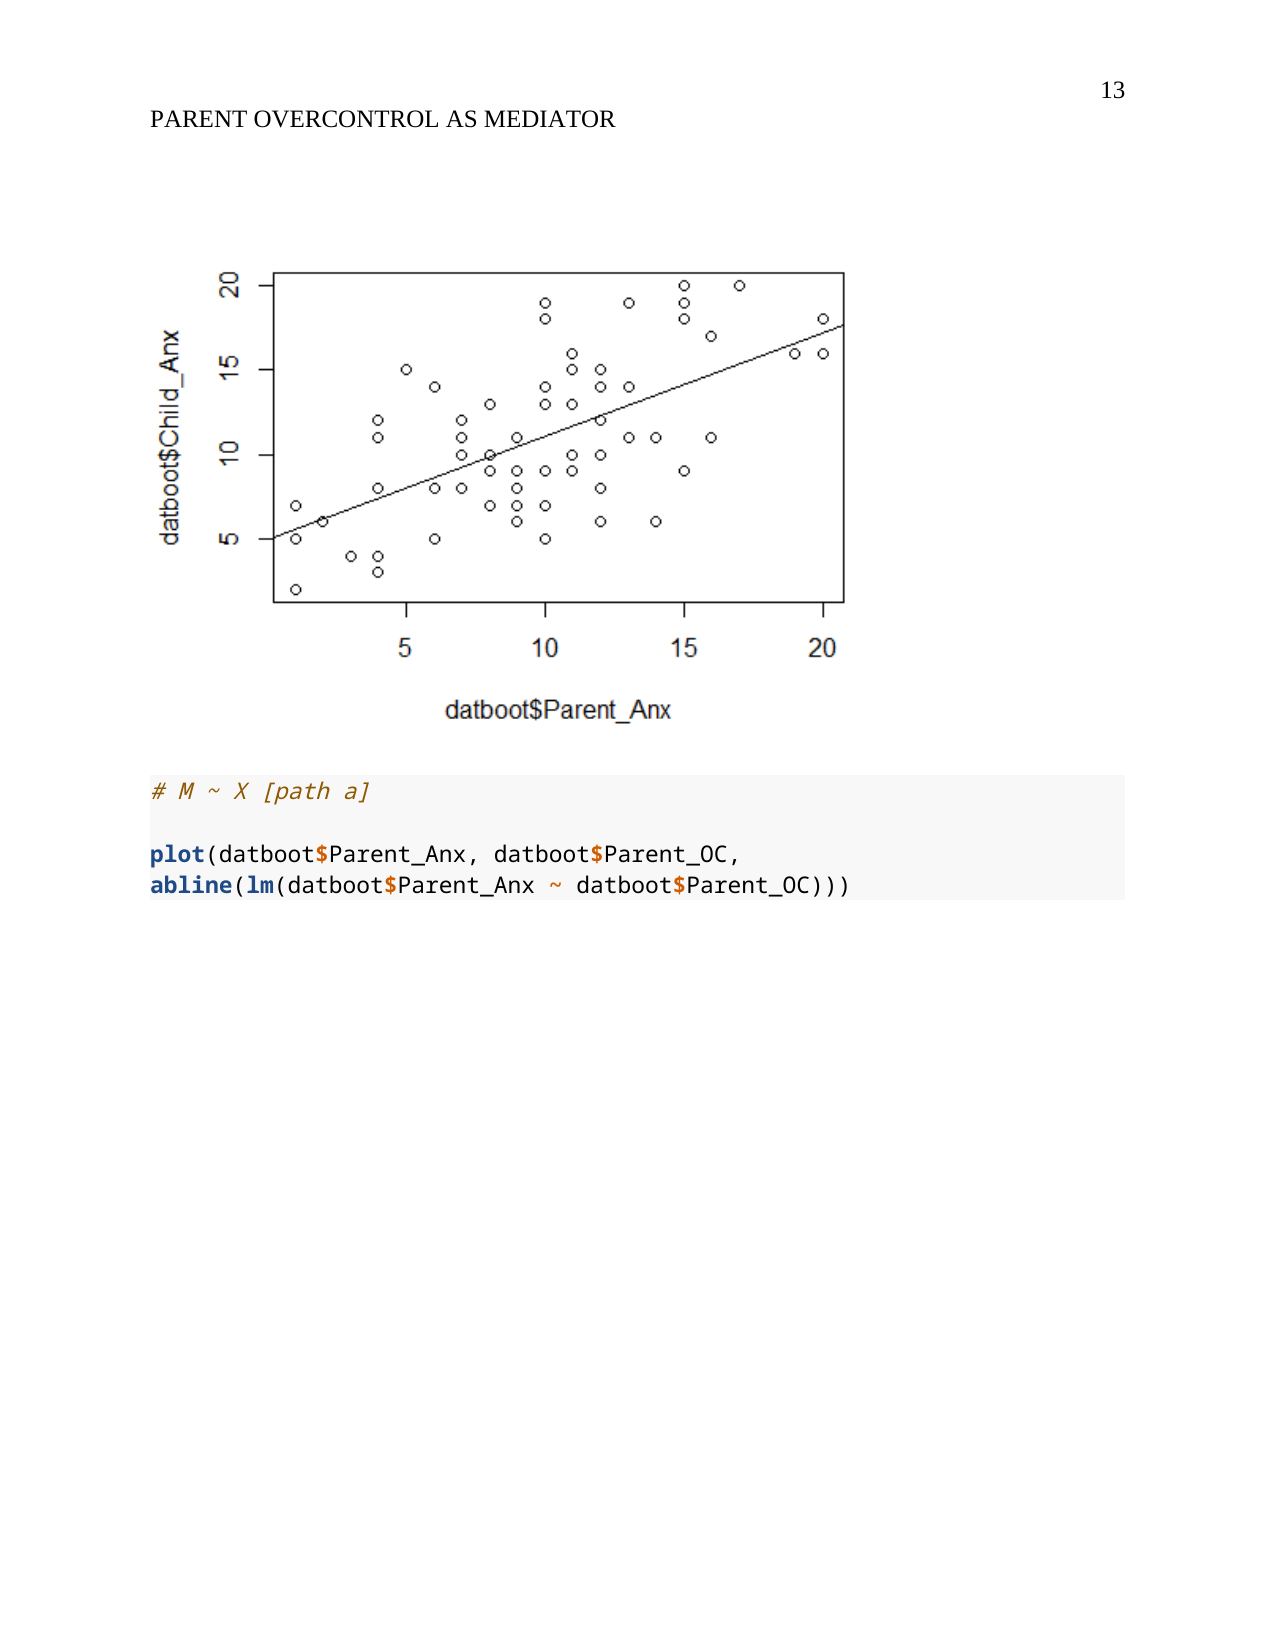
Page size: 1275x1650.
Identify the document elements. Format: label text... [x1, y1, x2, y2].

text # M ~ X [path a] plot(datboot$Parent_Anx, datboot$Parent_OC, abline(lm(datboot$Parent_Anx ~ datboot$Parent_OC))) [150, 775, 1125, 900]
picture [150, 150, 908, 757]
